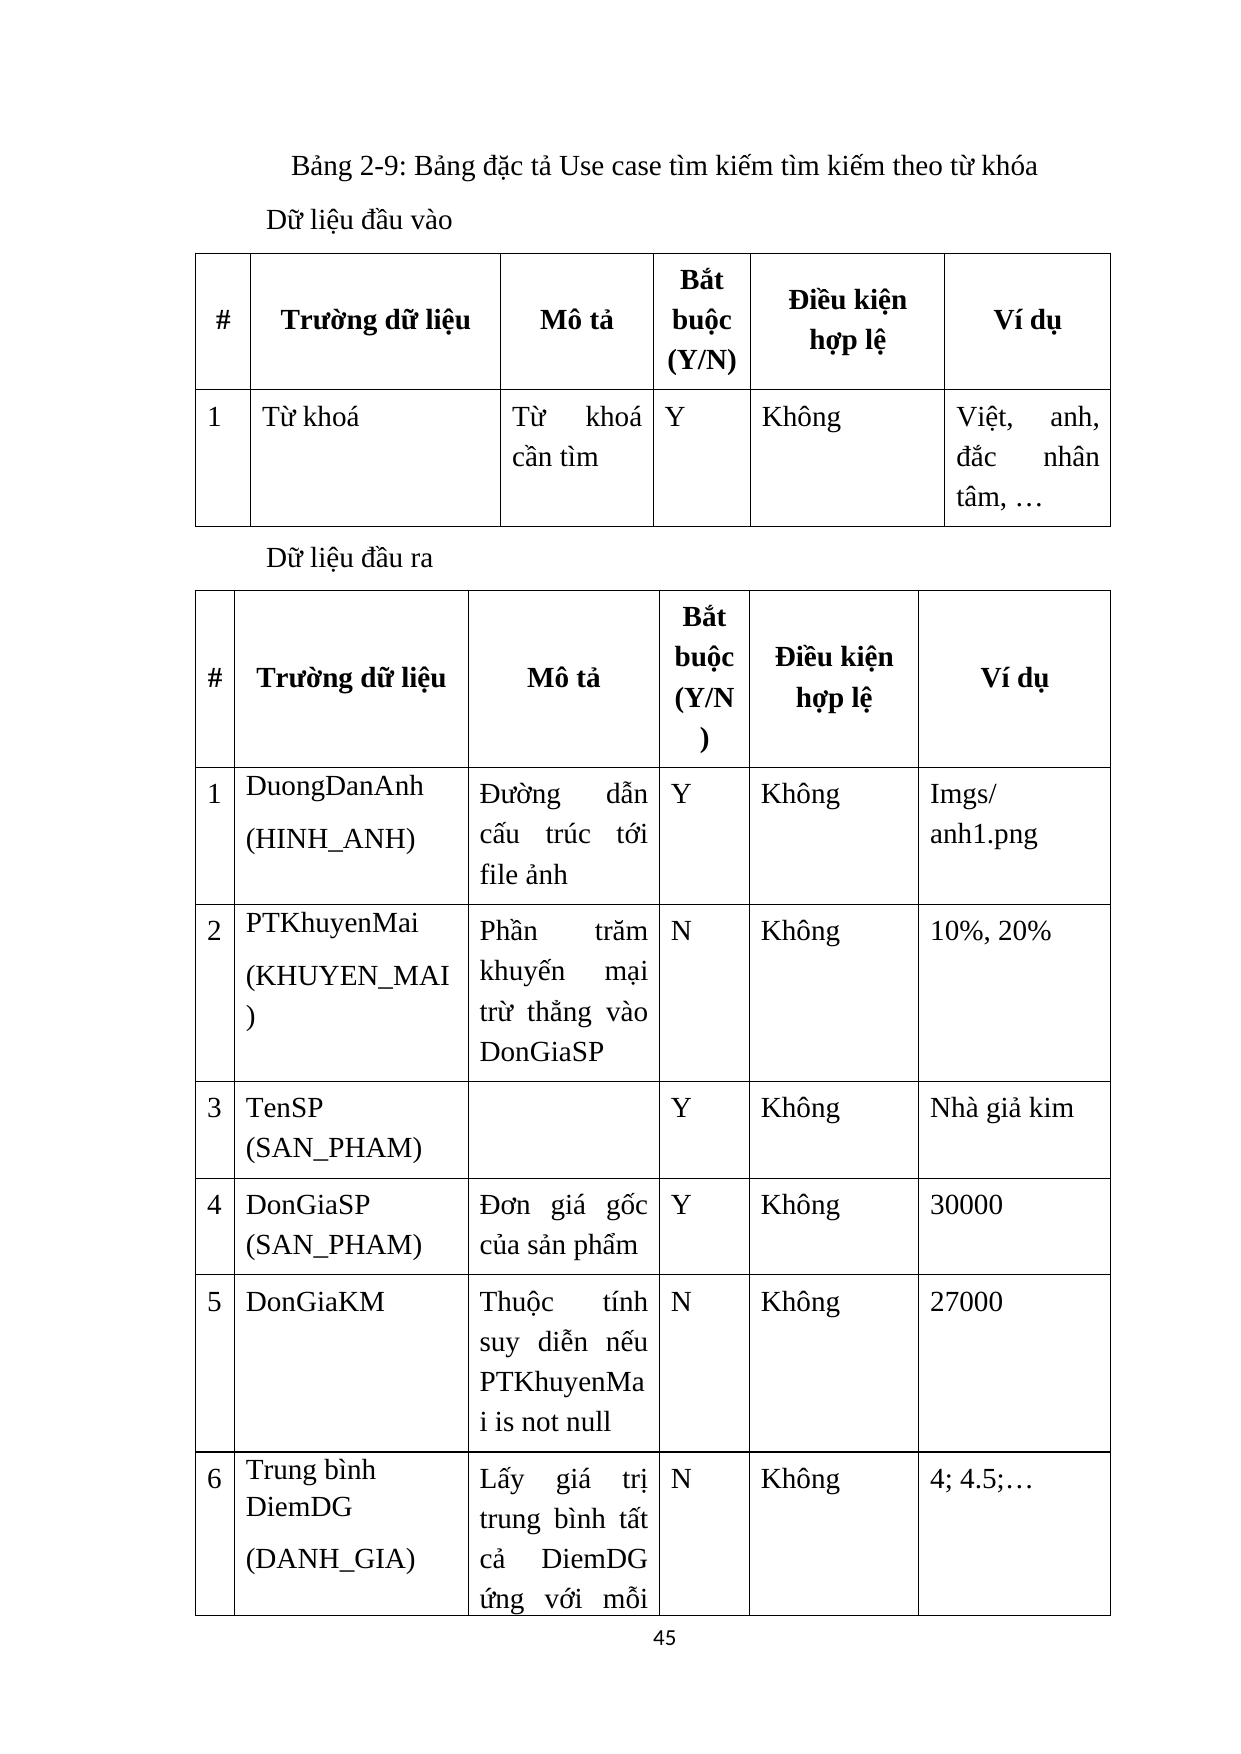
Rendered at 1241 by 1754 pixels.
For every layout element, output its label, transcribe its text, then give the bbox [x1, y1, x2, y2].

table_cell Từ khoá [251, 390, 500, 526]
table_cell 5 [196, 1275, 234, 1451]
table_header # [196, 591, 234, 767]
table_cell Y [660, 768, 749, 904]
table_cell Y [660, 1179, 749, 1274]
table_cell Thuộc tính suy diễn nếu PTKhuyenMai is not null [469, 1275, 659, 1451]
table_cell 30000 [919, 1179, 1110, 1274]
table_cell 1 [196, 768, 234, 904]
table_header Mô tả [501, 254, 653, 389]
table_header Trường dữ liệu [251, 254, 500, 389]
table_cell 3 [196, 1082, 234, 1178]
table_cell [235, 1453, 468, 1615]
table_header Ví dụ [945, 254, 1110, 389]
text Dữ liệu đầu vào [207, 202, 1122, 236]
table_header Trường dữ liệu [235, 591, 468, 767]
table_header Điều kiện hợp lệ [751, 254, 944, 389]
table_cell Y [654, 390, 750, 526]
table_cell Nhà giả kim [919, 1082, 1110, 1178]
table_cell N [660, 905, 749, 1081]
table_cell Y [660, 1082, 749, 1178]
table_cell DonGiaKM [235, 1275, 468, 1451]
table_header Ví dụ [919, 591, 1110, 767]
table_header Bắt buộc (Y/N) [654, 254, 750, 389]
table_cell 6 [196, 1453, 234, 1615]
table_cell Từ khoá cần tìm [501, 390, 653, 526]
table_cell Không [750, 1082, 918, 1178]
table_cell 1 [196, 390, 250, 526]
table_cell 27000 [919, 1275, 1110, 1451]
table_cell Imgs/anh1.png [919, 768, 1110, 904]
table_header Mô tả [469, 591, 659, 767]
table_cell Đường dẫn cấu trúc tới file ảnh [469, 768, 659, 904]
table_cell DonGiaSP (SAN_PHAM) [235, 1179, 468, 1274]
table_cell Không [750, 1453, 918, 1615]
table_cell Không [751, 390, 944, 526]
table_cell N [660, 1453, 749, 1615]
table_header # [196, 254, 250, 389]
table_cell Không [750, 1275, 918, 1451]
text Bảng 2-9: Bảng đặc tả Use case tìm kiếm tìm kiếm theo từ khóa [207, 148, 1122, 181]
table_cell 10%, 20% [919, 905, 1110, 1081]
table_cell PTKhuyenMai (KHUYEN_MAI) [235, 905, 468, 1081]
table_cell Việt, anh, đắc nhân tâm, … [945, 390, 1110, 526]
table_cell 4 [196, 1179, 234, 1274]
table_cell Không [750, 1179, 918, 1274]
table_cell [469, 1453, 659, 1615]
table_cell Không [750, 905, 918, 1081]
table_cell N [660, 1275, 749, 1451]
table_header Điều kiện hợp lệ [750, 591, 918, 767]
table_cell [469, 1082, 659, 1178]
table_header Bắt buộc (Y/N) [660, 591, 749, 767]
table_cell 4; 4.5;… [919, 1453, 1110, 1615]
table_cell Đơn giá gốc của sản phẩm [469, 1179, 659, 1274]
table_cell DuongDanAnh (HINH_ANH) [235, 768, 468, 904]
text Dữ liệu đầu ra [207, 540, 1122, 573]
table_cell TenSP (SAN_PHAM) [235, 1082, 468, 1178]
table_cell Phần trăm khuyến mại trừ thẳng vào DonGiaSP [469, 905, 659, 1081]
table_cell Không [750, 768, 918, 904]
table_cell 2 [196, 905, 234, 1081]
